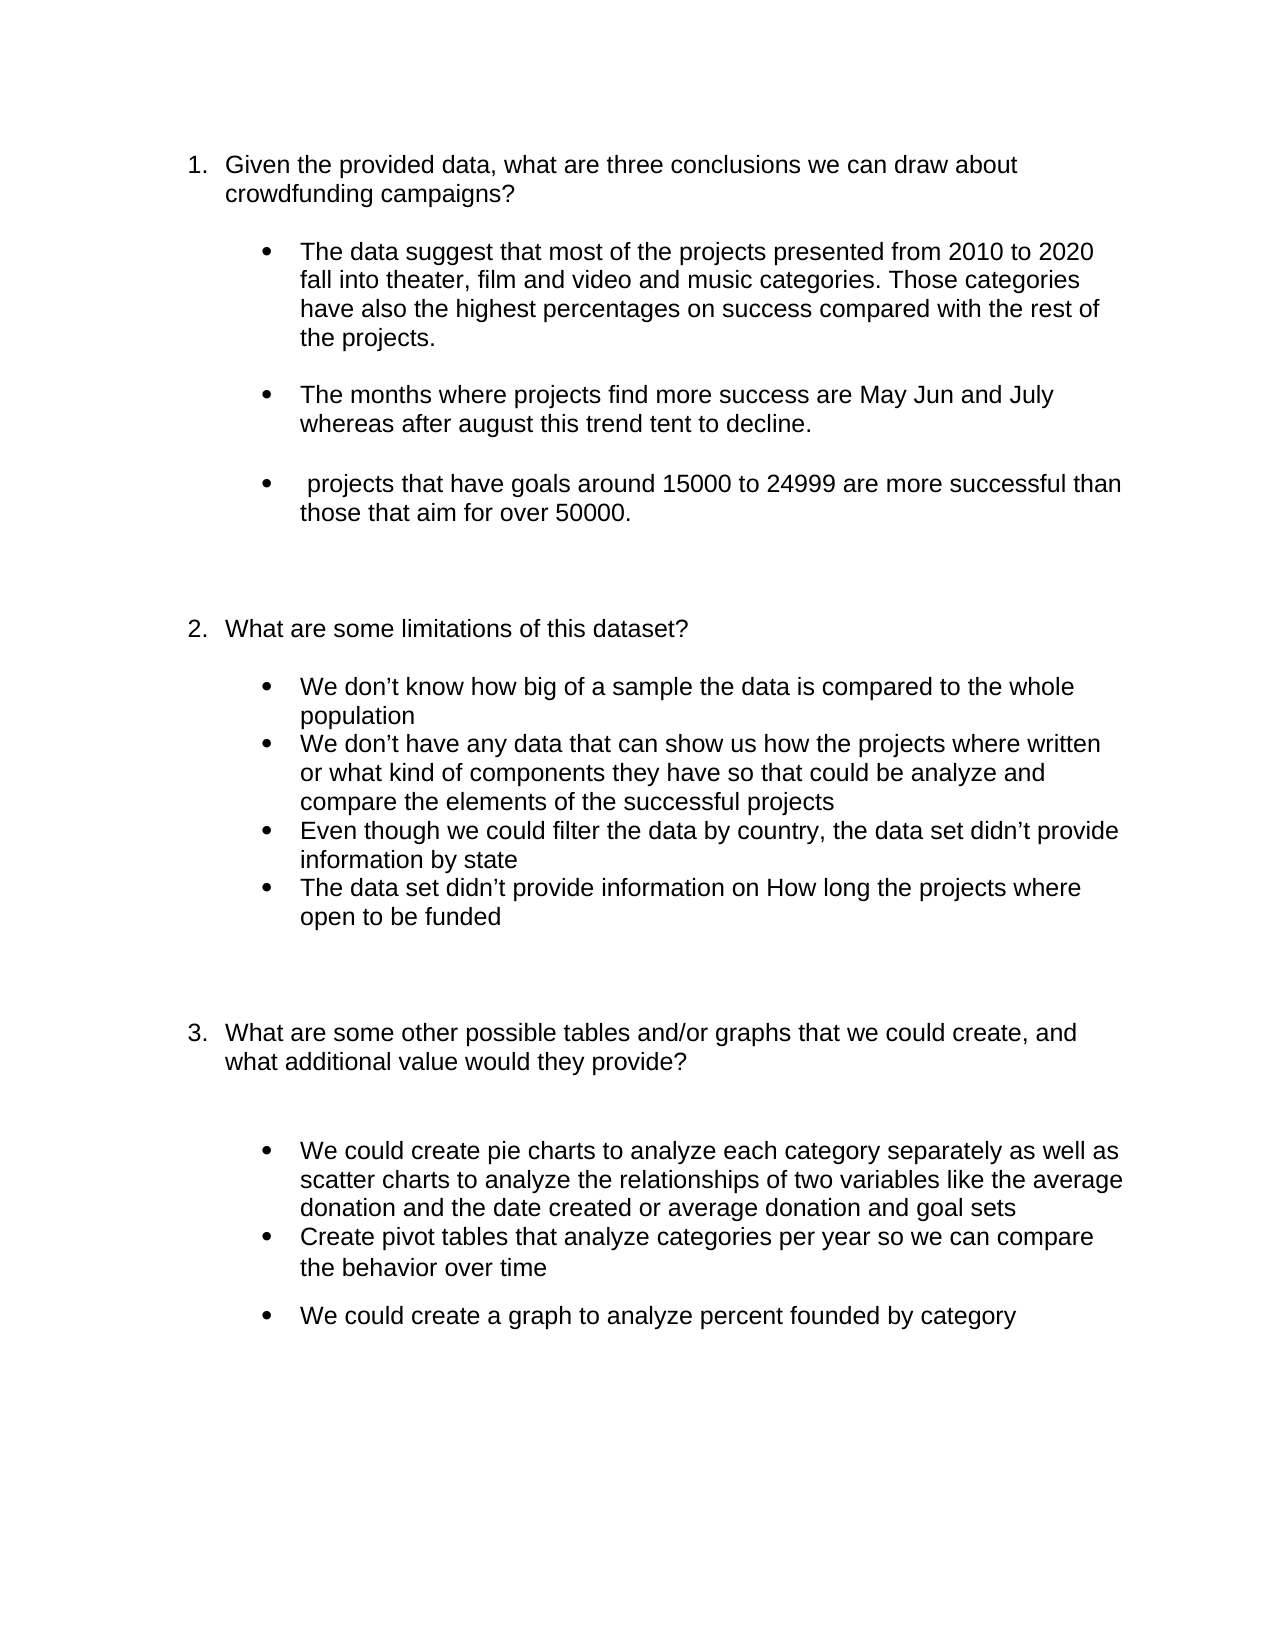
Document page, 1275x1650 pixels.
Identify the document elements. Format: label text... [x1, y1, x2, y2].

list The months where projects find more success are May Jun and July whereas after august this trend tent to decline. [262, 381, 1125, 438]
list Create pivot tables that analyze categories per year so we can compare the behavior over time [262, 1222, 1125, 1282]
list Even though we could filter the data by country, the data set didn’t provide information by state [262, 816, 1125, 873]
list We don’t have any data that can show us how the projects where written or what kind of components they have so that could be analyze and compare the elements of the successful projects [262, 729, 1125, 816]
list projects that have goals around 15000 to 24999 are more successful than those that aim for over 50000. [262, 469, 1125, 527]
list What are some limitations of this dataset? [187, 614, 1125, 643]
list We could create pie charts to analyze each category separately as well as scatter charts to analyze the relationships of two variables like the average donation and the date created or average donation and goal sets [262, 1136, 1125, 1222]
list We could create a graph to analyze percent founded by category [262, 1301, 1125, 1330]
list The data suggest that most of the projects presented from 2010 to 2020 fall into theater, film and video and music categories. Those categories have also the highest percentages on success compared with the rest of the projects. [262, 237, 1125, 352]
list We don’t know how big of a sample the data is compared to the whole population [262, 672, 1125, 729]
list The data set didn’t provide information on How long the projects where open to be funded [262, 873, 1125, 931]
list Given the provided data, what are three conclusions we can draw about crowdfunding campaigns? [187, 150, 1125, 207]
list What are some other possible tables and/or graphs that we could create, and what additional value would they provide? [187, 1018, 1125, 1076]
